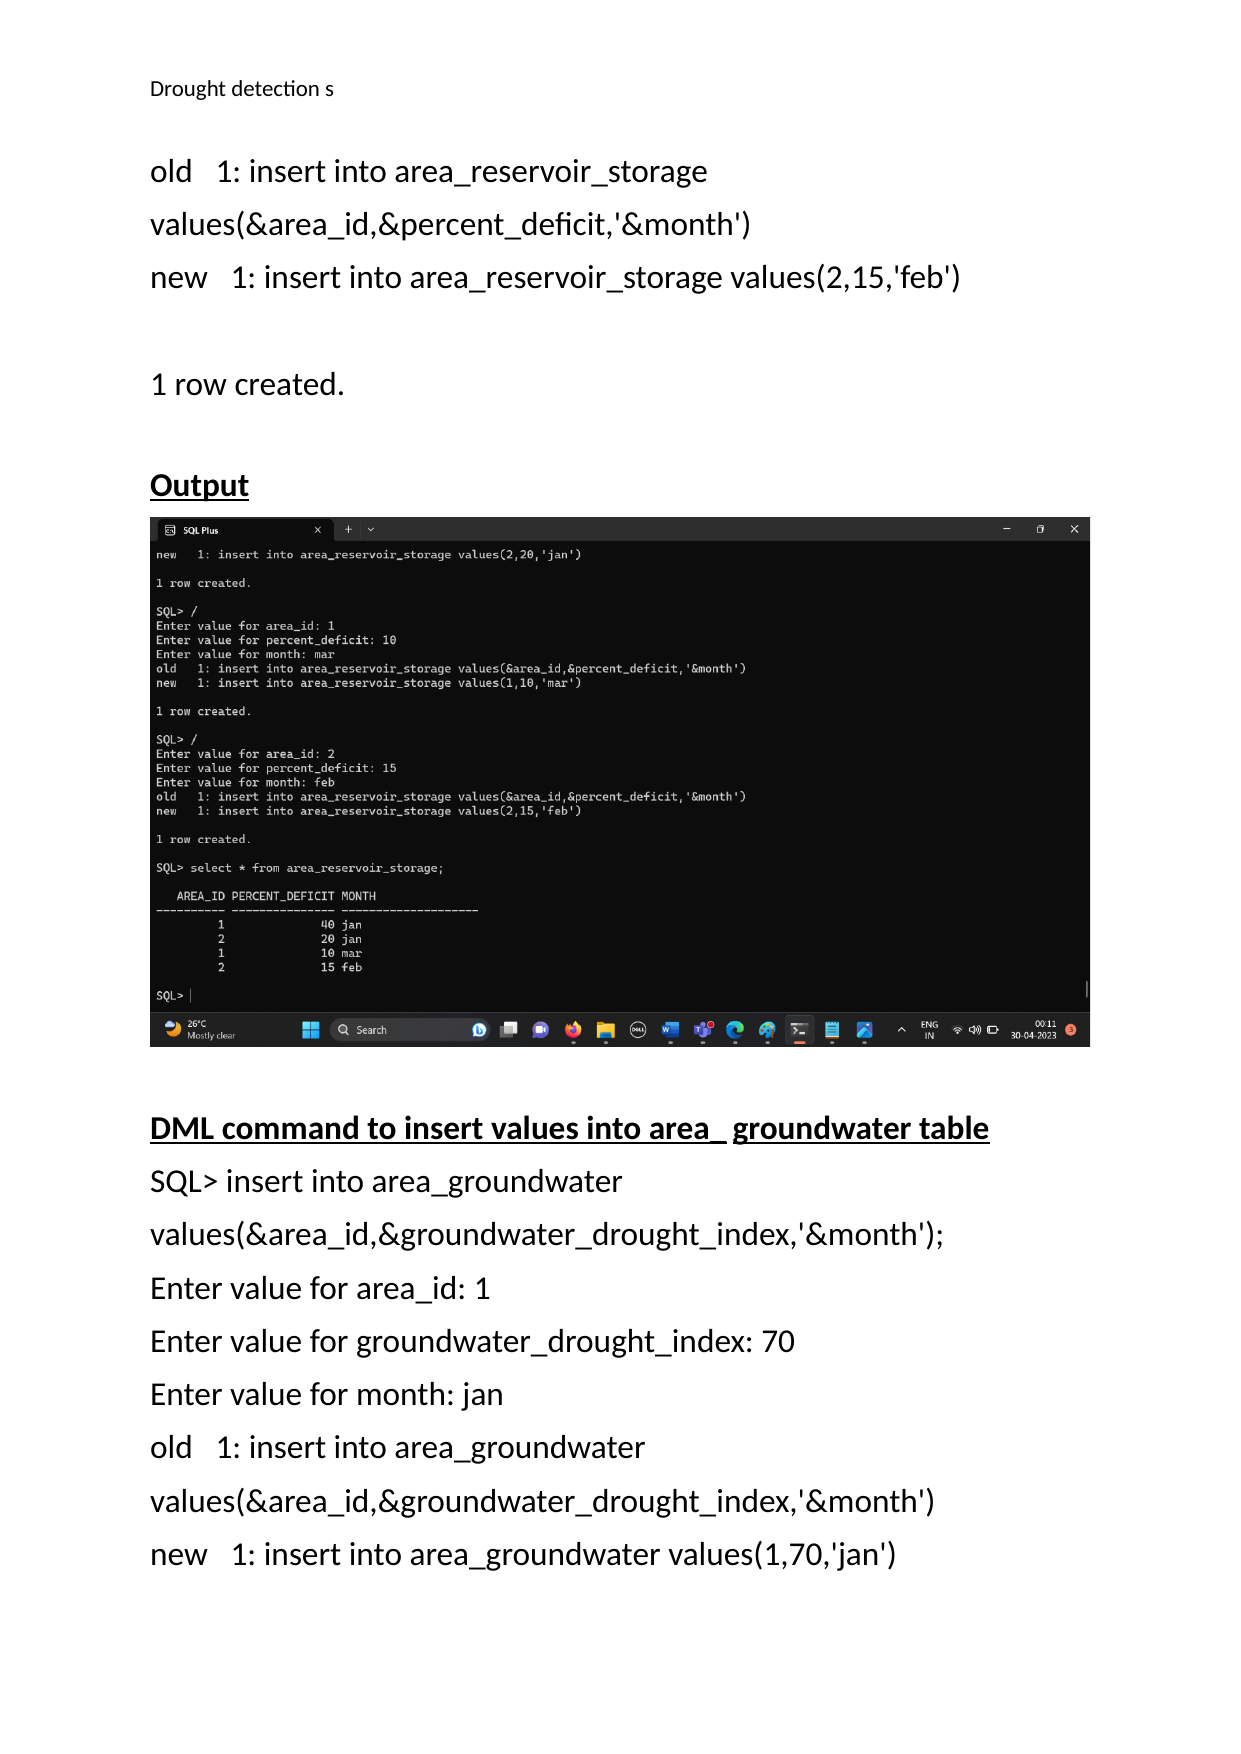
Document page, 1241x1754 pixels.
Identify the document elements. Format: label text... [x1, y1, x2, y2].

text SQL> insert into area_groundwater [150, 1160, 1090, 1201]
text old 1: insert into area_reservoir_storage [150, 150, 1090, 191]
text Enter value for groundwater_drought_index: 70 [150, 1320, 1090, 1361]
text Output [150, 464, 1090, 505]
text Enter value for area_id: 1 [150, 1267, 1090, 1307]
text values(&area_id,&groundwater_drought_index,'&month') [150, 1479, 1090, 1520]
text DML command to insert values into area_ groundwater table [150, 1107, 1090, 1148]
text values(&area_id,&percent_deficit,'&month') [150, 203, 1090, 244]
text new 1: insert into area_reservoir_storage values(2,15,'feb') [150, 256, 1090, 297]
text Enter value for month: jan [150, 1373, 1090, 1414]
text old 1: insert into area_groundwater [150, 1426, 1090, 1467]
text new 1: insert into area_groundwater values(1,70,'jan') [150, 1533, 1090, 1573]
picture [150, 517, 1091, 1047]
text values(&area_id,&groundwater_drought_index,'&month'); [150, 1213, 1090, 1254]
text 1 row created. [150, 363, 1090, 404]
